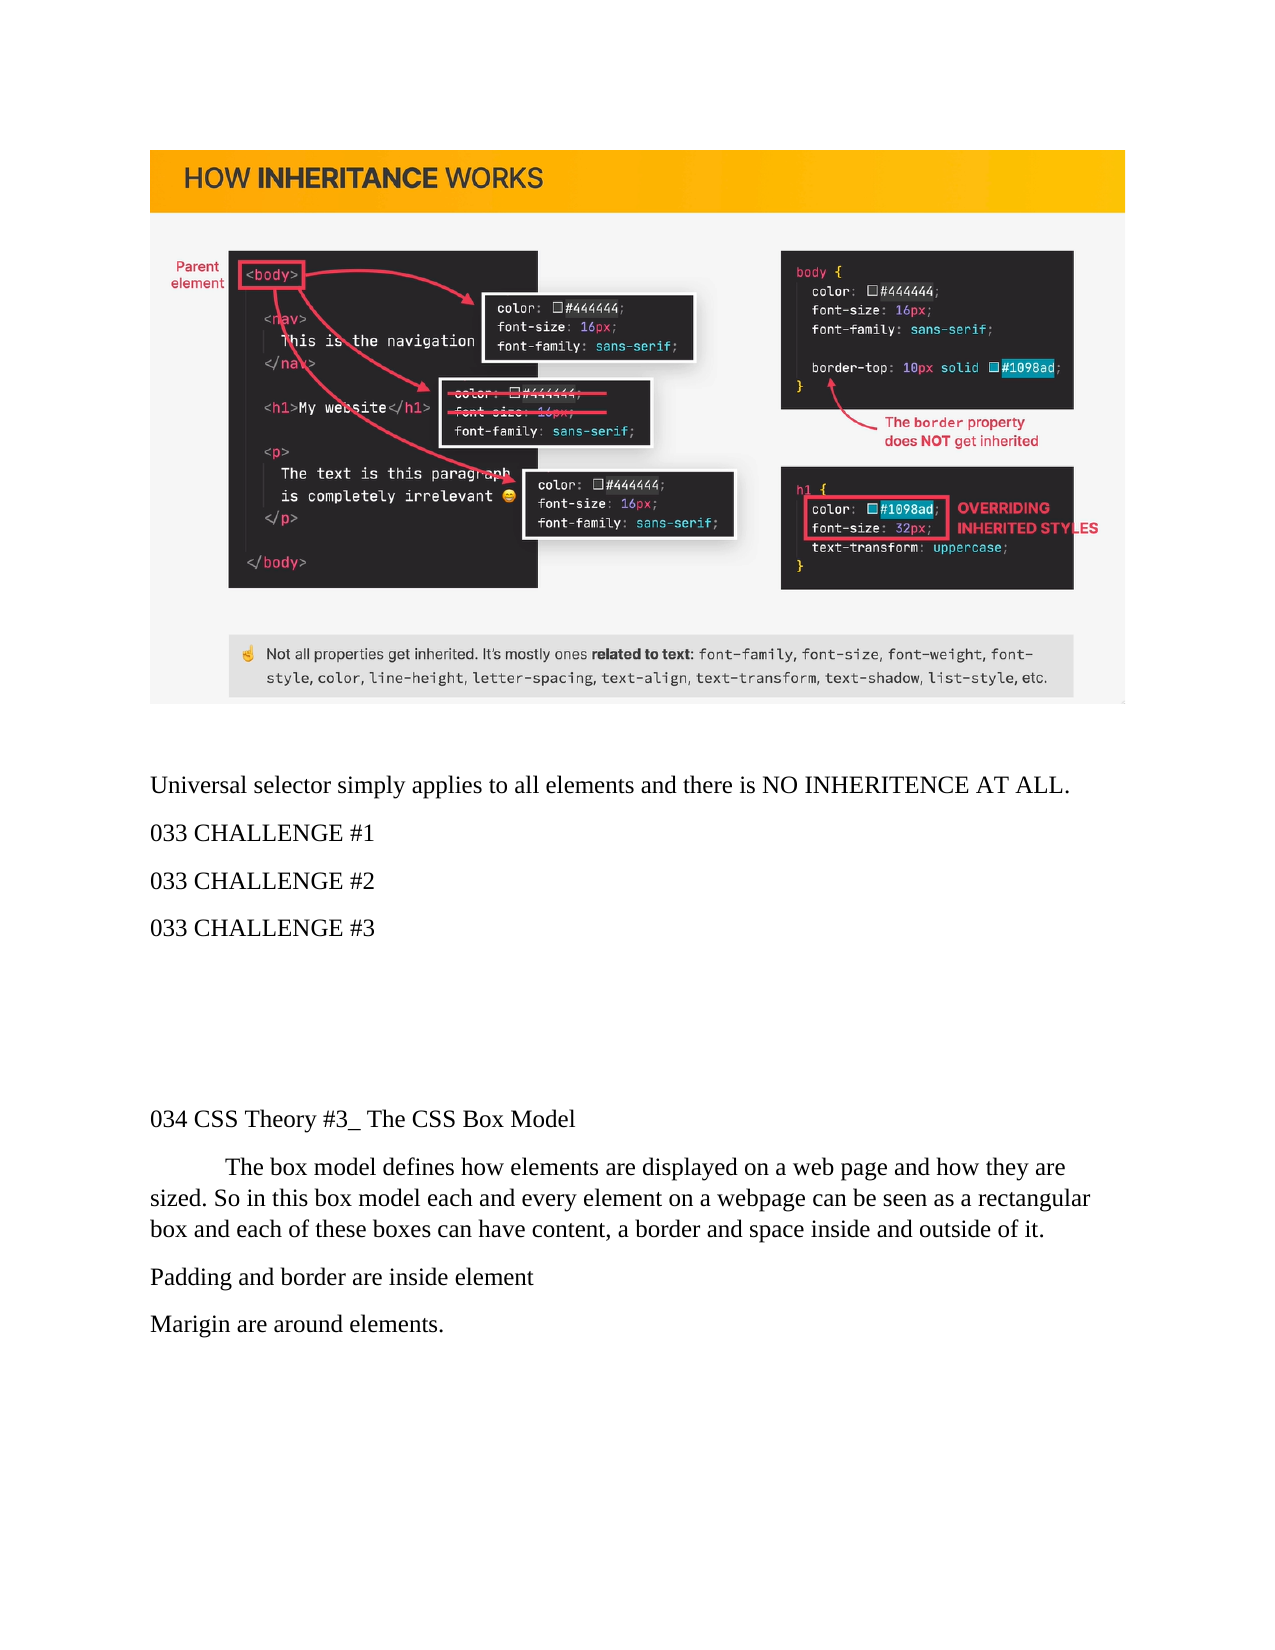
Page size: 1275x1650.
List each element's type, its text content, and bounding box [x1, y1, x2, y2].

text 033 CHALLENGE #3 [150, 913, 1125, 942]
text 033 CHALLENGE #2 [150, 866, 1125, 894]
text 033 CHALLENGE #1 [150, 818, 1125, 847]
text 034 CSS Theory #3_ The CSS Box Model [150, 1104, 1125, 1133]
text Marigin are around elements. [150, 1309, 1125, 1338]
text Padding and border are inside element [150, 1262, 1125, 1291]
text Universal selector simply applies to all elements and there is NO INHERITENCE AT ALL. [150, 770, 1125, 799]
picture [150, 150, 1125, 704]
text The box model defines how elements are displayed on a web page and how they are sized. So in this box model each and every element on a webpage can be seen as a rectangular box and each of these boxes can have content, a border and space inside and outside of it. [150, 1152, 1125, 1243]
